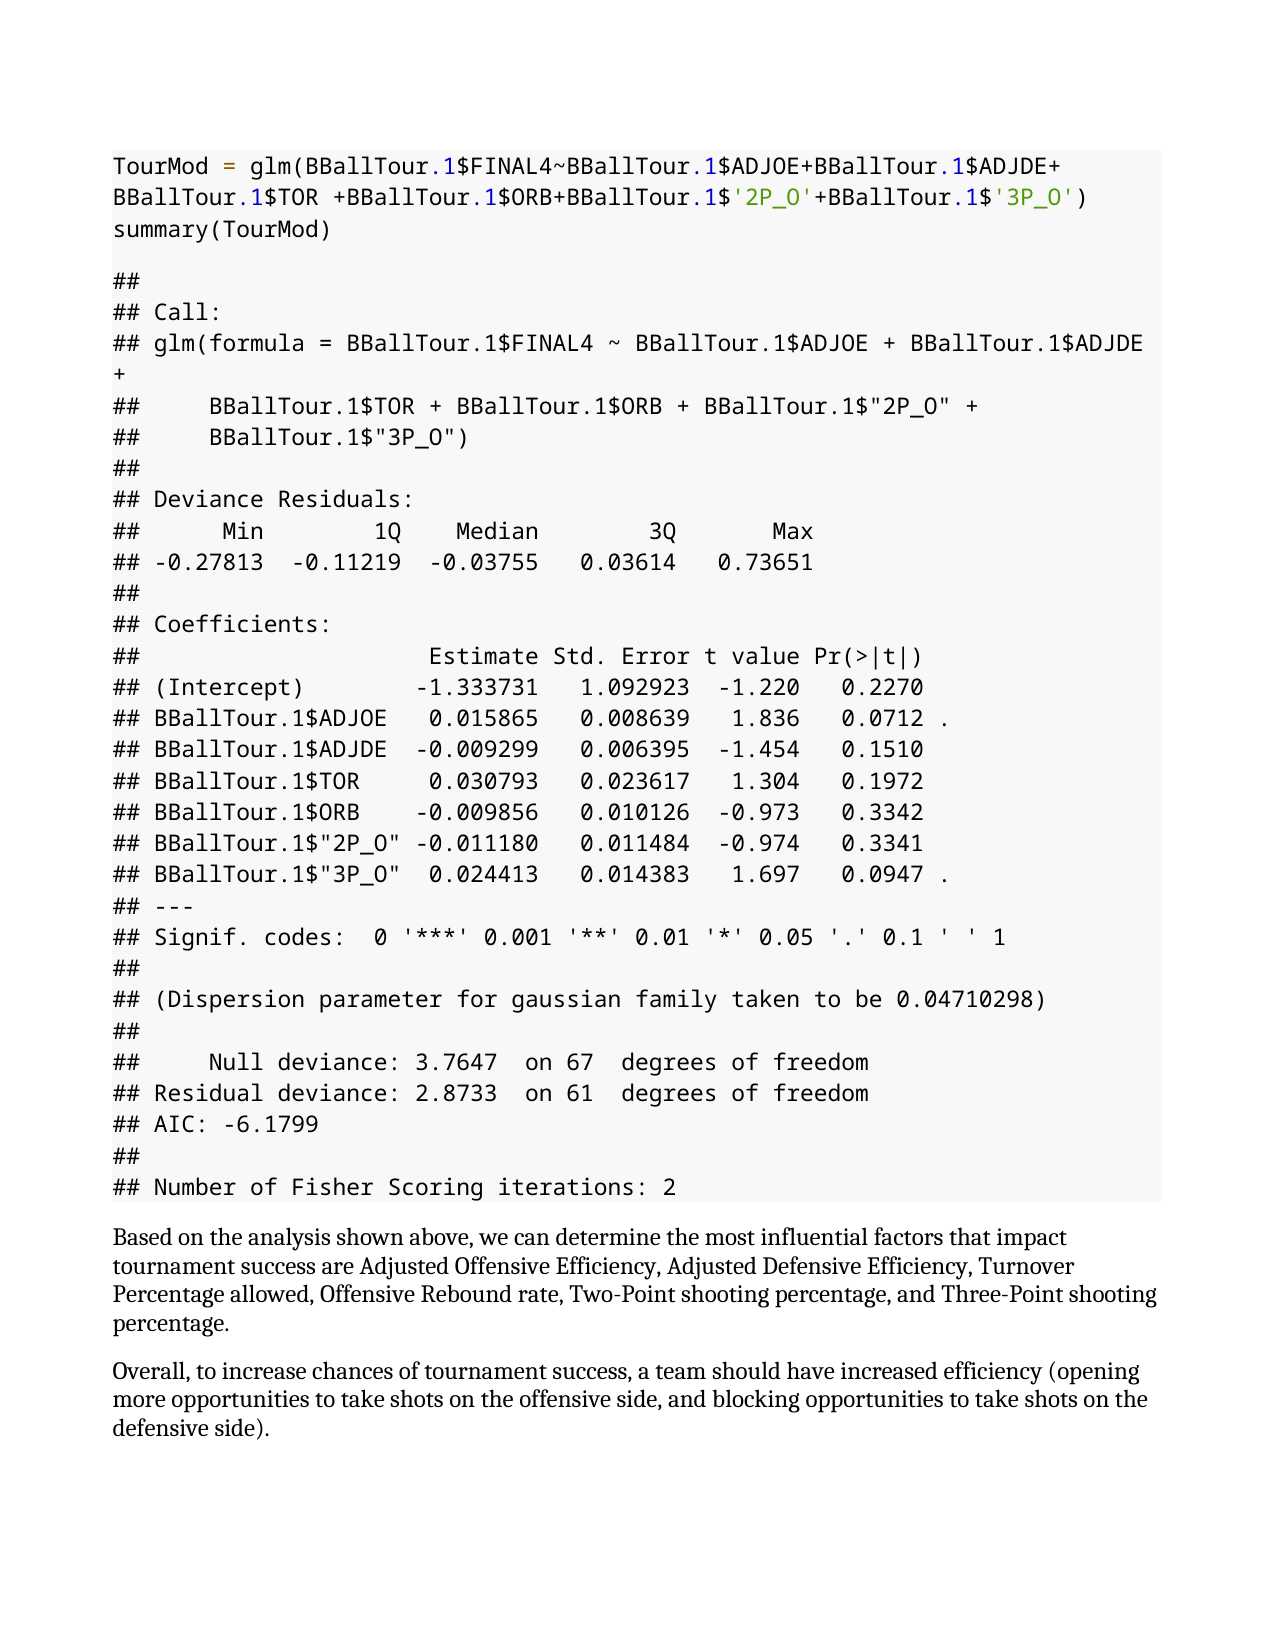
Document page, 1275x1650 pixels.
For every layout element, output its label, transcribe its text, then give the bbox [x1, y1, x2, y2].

text TourMod = glm(BBallTour.1$FINAL4~BBallTour.1$ADJOE+BBallTour.1$ADJDE+ BBallTour.1$TOR +BBallTour.1$ORB+BBallTour.1$'2P_O'+BBallTour.1$'3P_O') summary(TourMod) [112, 150, 1162, 244]
text Overall, to increase chances of tournament success, a team should have increased efficiency (opening more opportunities to take shots on the offensive side, and blocking opportunities to take shots on the defensive side). [112, 1357, 1162, 1443]
text ## ## Call: ## glm(formula = BBallTour.1$FINAL4 ~ BBallTour.1$ADJOE + BBallTour.1$ADJDE + ## BBallTour.1$TOR + BBallTour.1$ORB + BBallTour.1$"2P_O" + ## BBallTour.1$"3P_O") ## ## Deviance Residuals: ## Min 1Q Median 3Q Max ## -0.27813 -0.11219 -0.03755 0.03614 0.73651 ## ## Coefficients: ## Estimate Std. Error t value Pr(>|t|) ## (Intercept) -1.333731 1.092923 -1.220 0.2270 ## BBallTour.1$ADJOE 0.015865 0.008639 1.836 0.0712 . ## BBallTour.1$ADJDE -0.009299 0.006395 -1.454 0.1510 ## BBallTour.1$TOR 0.030793 0.023617 1.304 0.1972 ## BBallTour.1$ORB -0.009856 0.010126 -0.973 0.3342 ## BBallTour.1$"2P_O" -0.011180 0.011484 -0.974 0.3341 ## BBallTour.1$"3P_O" 0.024413 0.014383 1.697 0.0947 . ## --- ## Signif. codes: 0 '***' 0.001 '**' 0.01 '*' 0.05 '.' 0.1 ' ' 1 ## ## (Dispersion parameter for gaussian family taken to be 0.04710298) ## ## Null deviance: 3.7647 on 67 degrees of freedom ## Residual deviance: 2.8733 on 61 degrees of freedom ## AIC: -6.1799 ## ## Number of Fisher Scoring iterations: 2 [112, 264, 1162, 1202]
text Based on the analysis shown above, we can determine the most influential factors that impact tournament success are Adjusted Offensive Efficiency, Adjusted Defensive Efficiency, Turnover Percentage allowed, Offensive Rebound rate, Two-Point shooting percentage, and Three-Point shooting percentage. [112, 1223, 1162, 1338]
